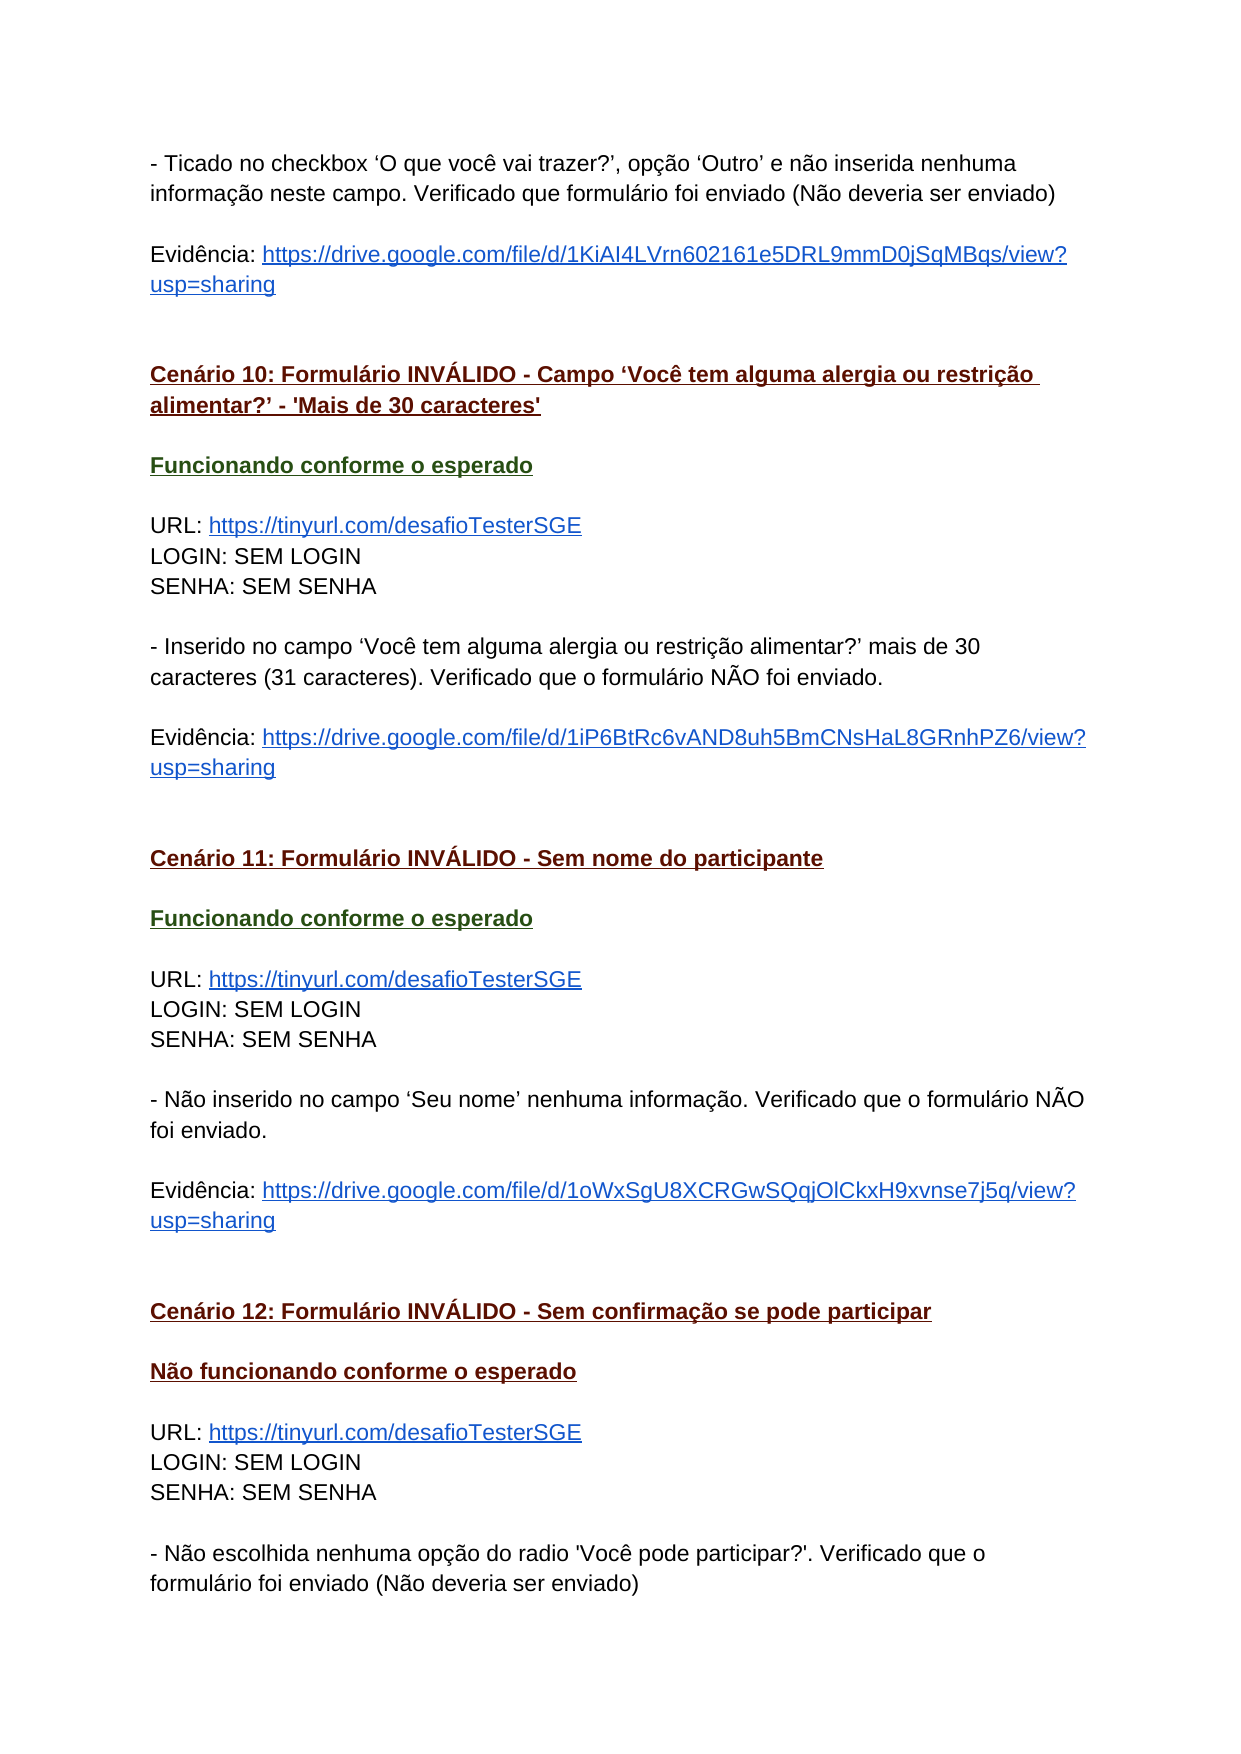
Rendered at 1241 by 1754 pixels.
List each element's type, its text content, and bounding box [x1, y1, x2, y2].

text Não funcionando conforme o esperado [150, 1358, 1090, 1385]
text LOGIN: SEM LOGIN [150, 1449, 1090, 1475]
text URL: https://tinyurl.com/desafioTesterSGE [150, 512, 1090, 539]
text Cenário 12: Formulário INVÁLIDO - Sem confirmação se pode participar [150, 1298, 1090, 1324]
text Funcionando conforme o esperado [150, 452, 1090, 478]
text SENHA: SEM SENHA [150, 573, 1090, 599]
text - Ticado no checkbox ‘O que você vai trazer?’, opção ‘Outro’ e não inserida nenhuma informação neste campo. Verificado que formulário foi enviado (Não deveria ser enviado) [150, 150, 1090, 207]
text URL: https://tinyurl.com/desafioTesterSGE [150, 966, 1090, 992]
text - Inserido no campo ‘Você tem alguma alergia ou restrição alimentar?’ mais de 30 caracteres (31 caracteres). Verificado que o formulário NÃO foi enviado. [150, 633, 1090, 690]
text SENHA: SEM SENHA [150, 1479, 1090, 1506]
text Evidência: https://drive.google.com/file/d/1KiAI4LVrn602161e5DRL9mmD0jSqMBqs/view?usp=sharing [150, 241, 1090, 297]
text LOGIN: SEM LOGIN [150, 996, 1090, 1022]
text LOGIN: SEM LOGIN [150, 543, 1090, 569]
text - Não inserido no campo ‘Seu nome’ nenhuma informação. Verificado que o formulário NÃO foi enviado. [150, 1086, 1090, 1143]
text Evidência: https://drive.google.com/file/d/1oWxSgU8XCRGwSQqjOlCkxH9xvnse7j5q/view?usp=sharing [150, 1177, 1090, 1234]
text URL: https://tinyurl.com/desafioTesterSGE [150, 1419, 1090, 1445]
text - Não escolhida nenhuma opção do radio 'Você pode participar?'. Verificado que o formulário foi enviado (Não deveria ser enviado) [150, 1539, 1090, 1596]
text Cenário 10: Formulário INVÁLIDO - Campo ‘Você tem alguma alergia ou restrição alimentar?’ - 'Mais de 30 caracteres' [150, 361, 1090, 418]
text SENHA: SEM SENHA [150, 1026, 1090, 1052]
text Evidência: https://drive.google.com/file/d/1iP6BtRc6vAND8uh5BmCNsHaL8GRnhPZ6/view?usp=sharing [150, 724, 1090, 781]
text Funcionando conforme o esperado [150, 905, 1090, 932]
text Cenário 11: Formulário INVÁLIDO - Sem nome do participante [150, 845, 1090, 871]
